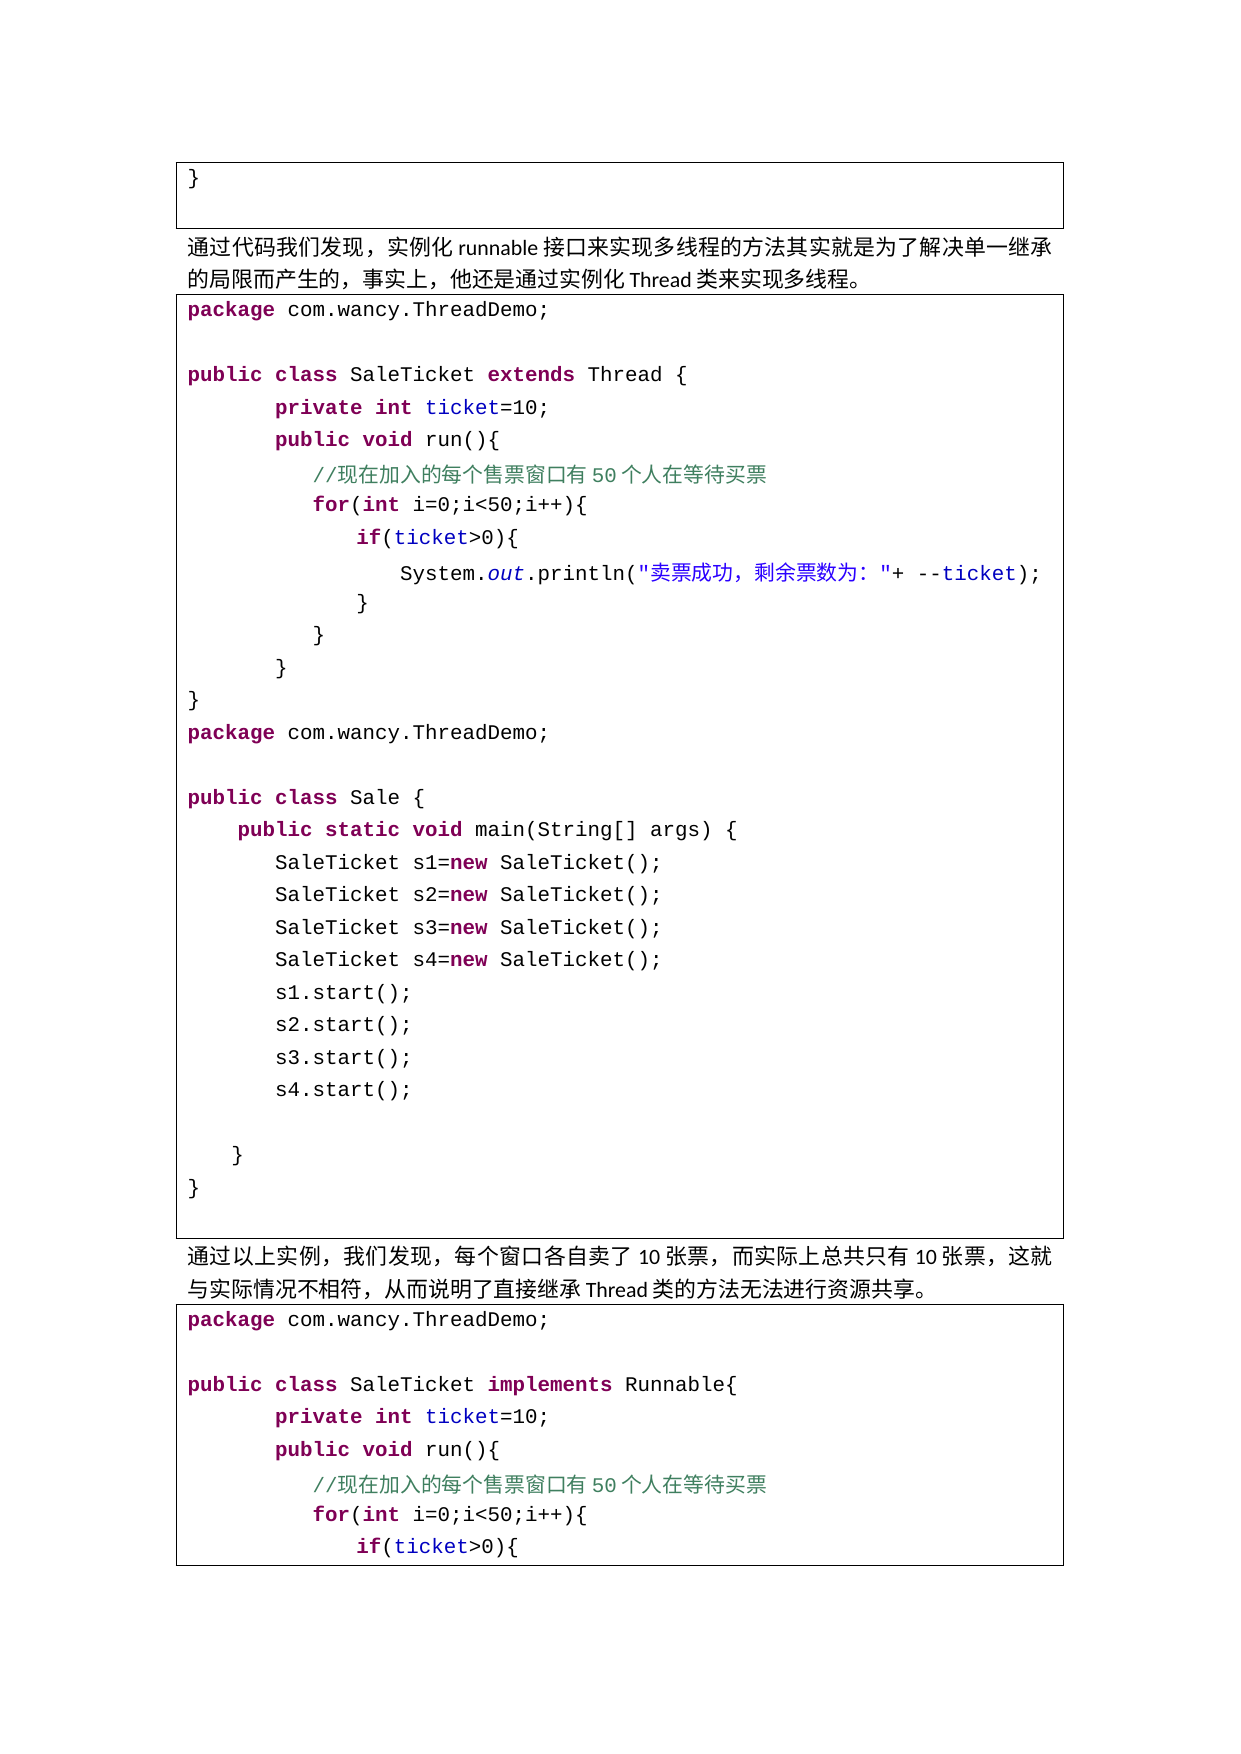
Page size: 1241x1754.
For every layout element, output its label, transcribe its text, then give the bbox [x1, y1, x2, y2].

text 通过以上实例，我们发现，每个窗口各自卖了10张票，而实际上总共只有10张票，这就与实际情况不相符，从而说明了直接继承Thread类的方法无法进行资源共享。 [187, 1239, 1053, 1304]
text 通过代码我们发现，实例化runnable接口来实现多线程的方法其实就是为了解决单一继承的局限而产生的，事实上，他还是通过实例化Thread类来实现多线程。 [187, 229, 1053, 294]
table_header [177, 1305, 1063, 1565]
table_header package com.wancy.ThreadDemo; public class SaleTicket extends Thread { private int ticket=10; public void run(){ //现在加入的每个售票窗口有50个人在等待买票 for(int i=0;i<50;i++){ if(ticket>0){ System.out.println("卖票成功，剩余票数为："+ --ticket); } } } } package com.wancy.ThreadDemo; public class Sale { public static void main(String[] args) { SaleTicket s1=new SaleTicket(); SaleTicket s2=new SaleTicket(); SaleTicket s3=new SaleTicket(); SaleTicket s4=new SaleTicket(); s1.start(); s2.start(); s3.start(); s4.start(); } } [177, 295, 1063, 1238]
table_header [177, 163, 1063, 228]
